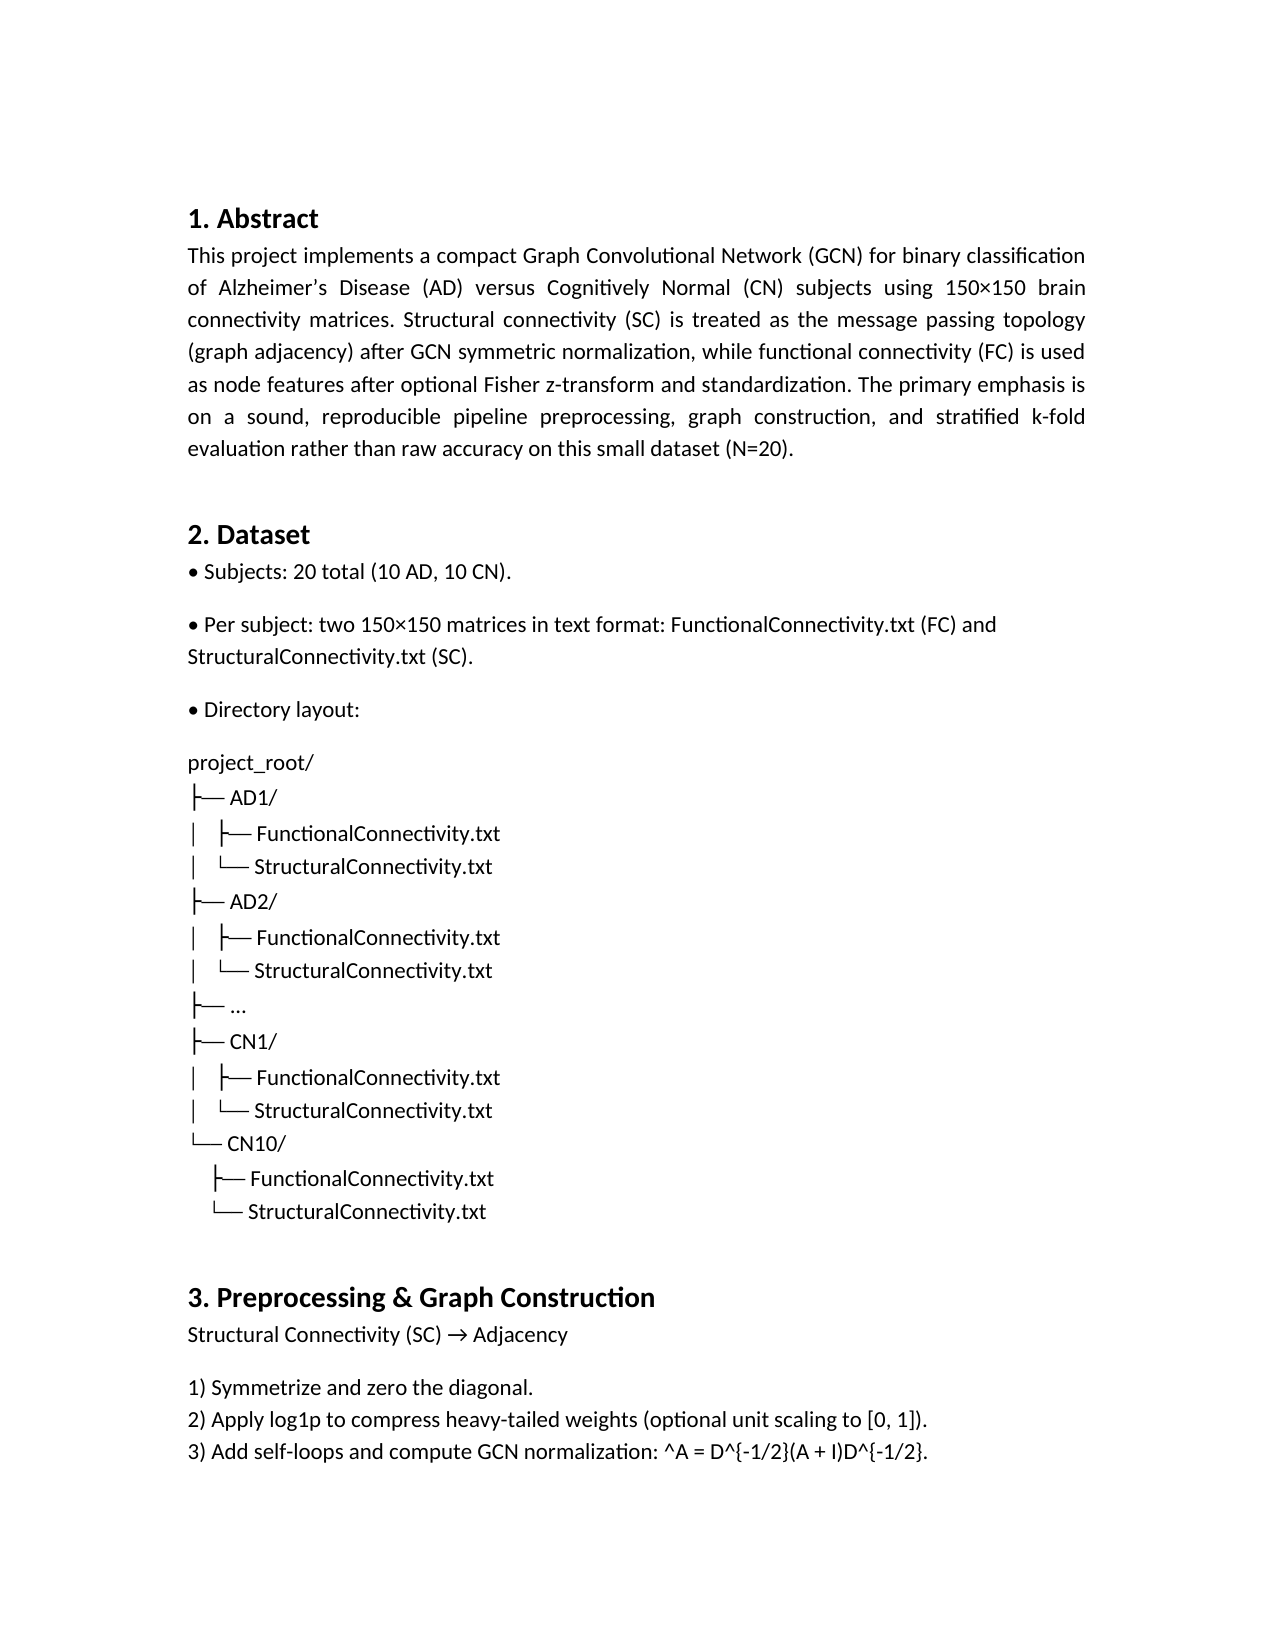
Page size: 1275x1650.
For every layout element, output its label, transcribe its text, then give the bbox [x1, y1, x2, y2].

text project_root/ ├── AD1/ │ ├── FunctionalConnectivity.txt │ └── StructuralConnectivity.txt ├── AD2/ │ ├── FunctionalConnectivity.txt │ └── StructuralConnectivity.txt ├── ... ├── CN1/ │ ├── FunctionalConnectivity.txt │ └── StructuralConnectivity.txt └── CN10/ ├── FunctionalConnectivity.txt └── StructuralConnectivity.txt [187, 748, 1087, 1225]
text • Per subject: two 150×150 matrices in text format: FunctionalConnectivity.txt (FC) and StructuralConnectivity.txt (SC). [187, 610, 1087, 670]
text • Directory layout: [187, 695, 1087, 723]
text 1) Symmetrize and zero the diagonal. 2) Apply log1p to compress heavy-tailed weights (optional unit scaling to [0, 1]). 3) Add self-loops and compute GCN normalization: ^A = D^{-1/2}(A + I)D^{-1/2}. [187, 1373, 1087, 1496]
text • Subjects: 20 total (10 AD, 10 CN). [187, 557, 1087, 585]
text This project implements a compact Graph Convolutional Network (GCN) for binary classification of Alzheimer’s Disease (AD) versus Cognitively Normal (CN) subjects using 150×150 brain connectivity matrices. Structural connectivity (SC) is treated as the message passing topology (graph adjacency) after GCN symmetric normalization, while functional connectivity (FC) is used as node features after optional Fisher z-transform and standardization. The primary emphasis is on a sound, reproducible pipeline preprocessing, graph construction, and stratified k-fold evaluation rather than raw accuracy on this small dataset (N=20). [187, 241, 1087, 462]
subtitle 2. Dataset [187, 516, 1087, 552]
text Structural Connectivity (SC) → Adjacency [187, 1320, 1087, 1348]
subtitle 1. Abstract [187, 200, 1087, 236]
subtitle 3. Preprocessing & Graph Construction [187, 1279, 1087, 1315]
